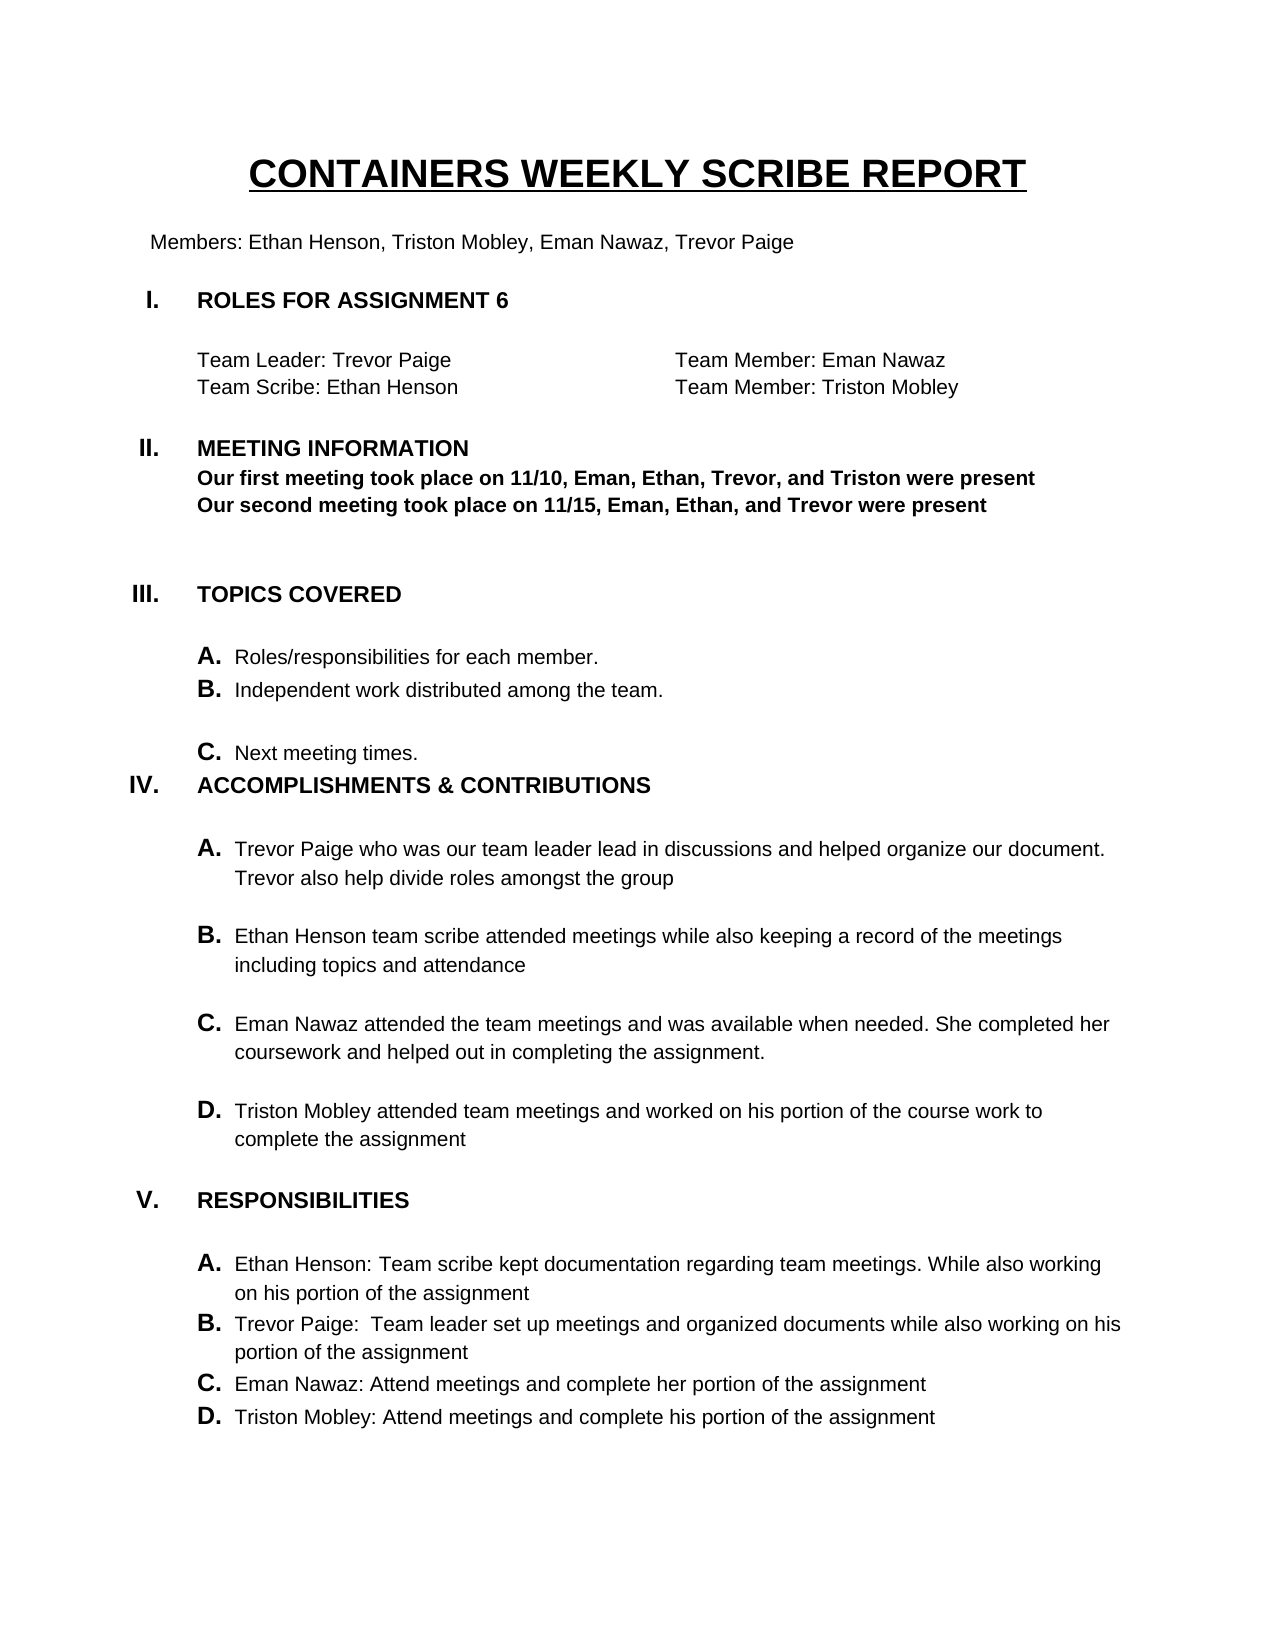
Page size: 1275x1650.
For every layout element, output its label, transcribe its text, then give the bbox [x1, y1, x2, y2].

list Independent work distributed among the team. [197, 674, 1125, 733]
list ROLES FOR ASSIGNMENT 6 [159, 285, 1125, 344]
list ACCOMPLISHMENTS & CONTRIBUTIONS [159, 770, 1125, 829]
list Triston Mobley attended team meetings and worked on his portion of the course work to complete the assignment [197, 1095, 1125, 1181]
list Trevor Paige who was our team leader lead in discussions and helped organize our document. Trevor also help divide roles amongst the group [197, 833, 1125, 889]
list Next meeting times. [197, 737, 1125, 766]
list MEETING INFORMATION Our first meeting took place on 11/10, Eman, Ethan, Trevor, and Triston were present [159, 433, 1125, 489]
text Team Leader: Trevor Paige Team Member: Eman Nawaz [150, 348, 1125, 372]
text Our second meeting took place on 11/15, Eman, Ethan, and Trevor were present [197, 493, 1125, 575]
text Team Scribe: Ethan Henson Team Member: Triston Mobley [150, 375, 1125, 429]
list Ethan Henson team scribe attended meetings while also keeping a record of the meetings including topics and attendance [197, 920, 1125, 977]
text CONTAINERS WEEKLY SCRIBE REPORT [150, 150, 1125, 196]
list Eman Nawaz: Attend meetings and complete her portion of the assignment [197, 1368, 1125, 1396]
list Triston Mobley: Attend meetings and complete his portion of the assignment [197, 1401, 1125, 1429]
list TOPICS COVERED [159, 578, 1125, 637]
list Trevor Paige: Team leader set up meetings and organized documents while also working on his portion of the assignment [197, 1308, 1125, 1364]
list Roles/responsibilities for each member. [197, 641, 1125, 670]
list Ethan Henson: Team scribe kept documentation regarding team meetings. While also working on his portion of the assignment [197, 1248, 1125, 1304]
text Members: Ethan Henson, Triston Mobley, Eman Nawaz, Trevor Paige [150, 230, 1125, 254]
list Eman Nawaz attended the team meetings and was available when needed. She completed her coursework and helped out in completing the assignment. [197, 1008, 1125, 1064]
list RESPONSIBILITIES [159, 1185, 1125, 1244]
